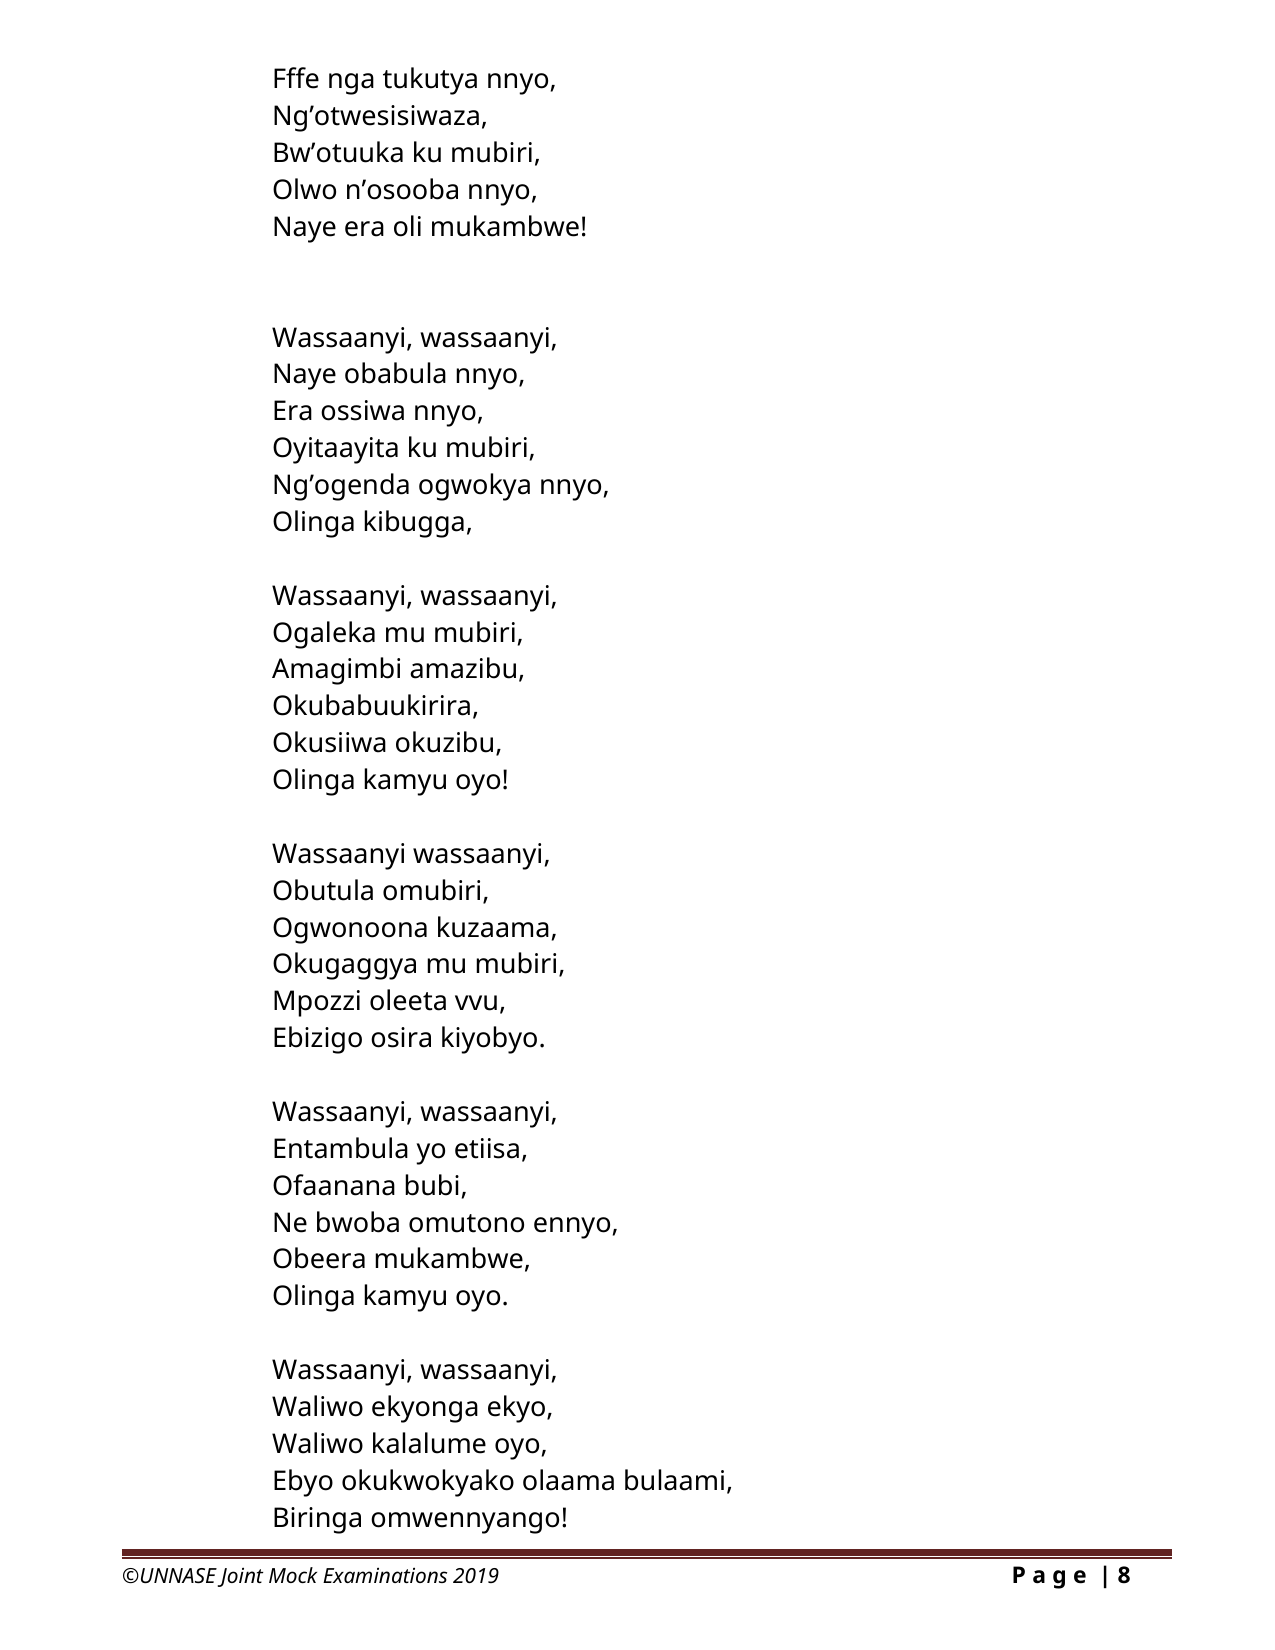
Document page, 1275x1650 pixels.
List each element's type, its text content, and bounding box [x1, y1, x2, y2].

text Oyitaayita ku mubiri, [197, 429, 1172, 466]
text Olinga kamyu oyo! [197, 761, 1172, 797]
text Ng’otwesisiwaza, [197, 97, 1172, 134]
text Olwo n’osooba nnyo, [197, 171, 1172, 207]
text Obutula omubiri, [197, 871, 1172, 908]
text Naye era oli mukambwe! [197, 207, 1172, 244]
text Okubabuukirira, [197, 687, 1172, 724]
text Wassaanyi, wassaanyi, [197, 1092, 1172, 1129]
text Obeera mukambwe, [197, 1240, 1172, 1277]
text Fffe nga tukutya nnyo, [197, 60, 1172, 97]
text Entambula yo etiisa, [197, 1129, 1172, 1166]
text Bw’otuuka ku mubiri, [197, 134, 1172, 171]
text Ogwonoona kuzaama, [197, 908, 1172, 945]
text Ofaanana bubi, [197, 1166, 1172, 1203]
text Wassaanyi wassaanyi, [197, 834, 1172, 871]
text Waliwo kalalume oyo, [197, 1424, 1172, 1461]
text Olinga kamyu oyo. [197, 1277, 1172, 1314]
text Okugaggya mu mubiri, [197, 945, 1172, 982]
text Okusiiwa okuzibu, [197, 724, 1172, 761]
text Ebyo okukwokyako olaama bulaami, [197, 1461, 1172, 1498]
text Ebizigo osira kiyobyo. [197, 1019, 1172, 1056]
text Olinga kibugga, [197, 502, 1172, 539]
text Wassaanyi, wassaanyi, [197, 576, 1172, 613]
text Ng’ogenda ogwokya nnyo, [197, 466, 1172, 502]
text Biringa omwennyango! [197, 1498, 1172, 1535]
text Waliwo ekyonga ekyo, [197, 1387, 1172, 1424]
text Wassaanyi, wassaanyi, [197, 1351, 1172, 1387]
text Era ossiwa nnyo, [197, 392, 1172, 429]
text Amagimbi amazibu, [197, 650, 1172, 687]
text Ne bwoba omutono ennyo, [197, 1203, 1172, 1240]
text Mpozzi oleeta vvu, [197, 982, 1172, 1019]
text Naye obabula nnyo, [197, 355, 1172, 392]
text Wassaanyi, wassaanyi, [197, 318, 1172, 355]
text Ogaleka mu mubiri, [197, 613, 1172, 650]
